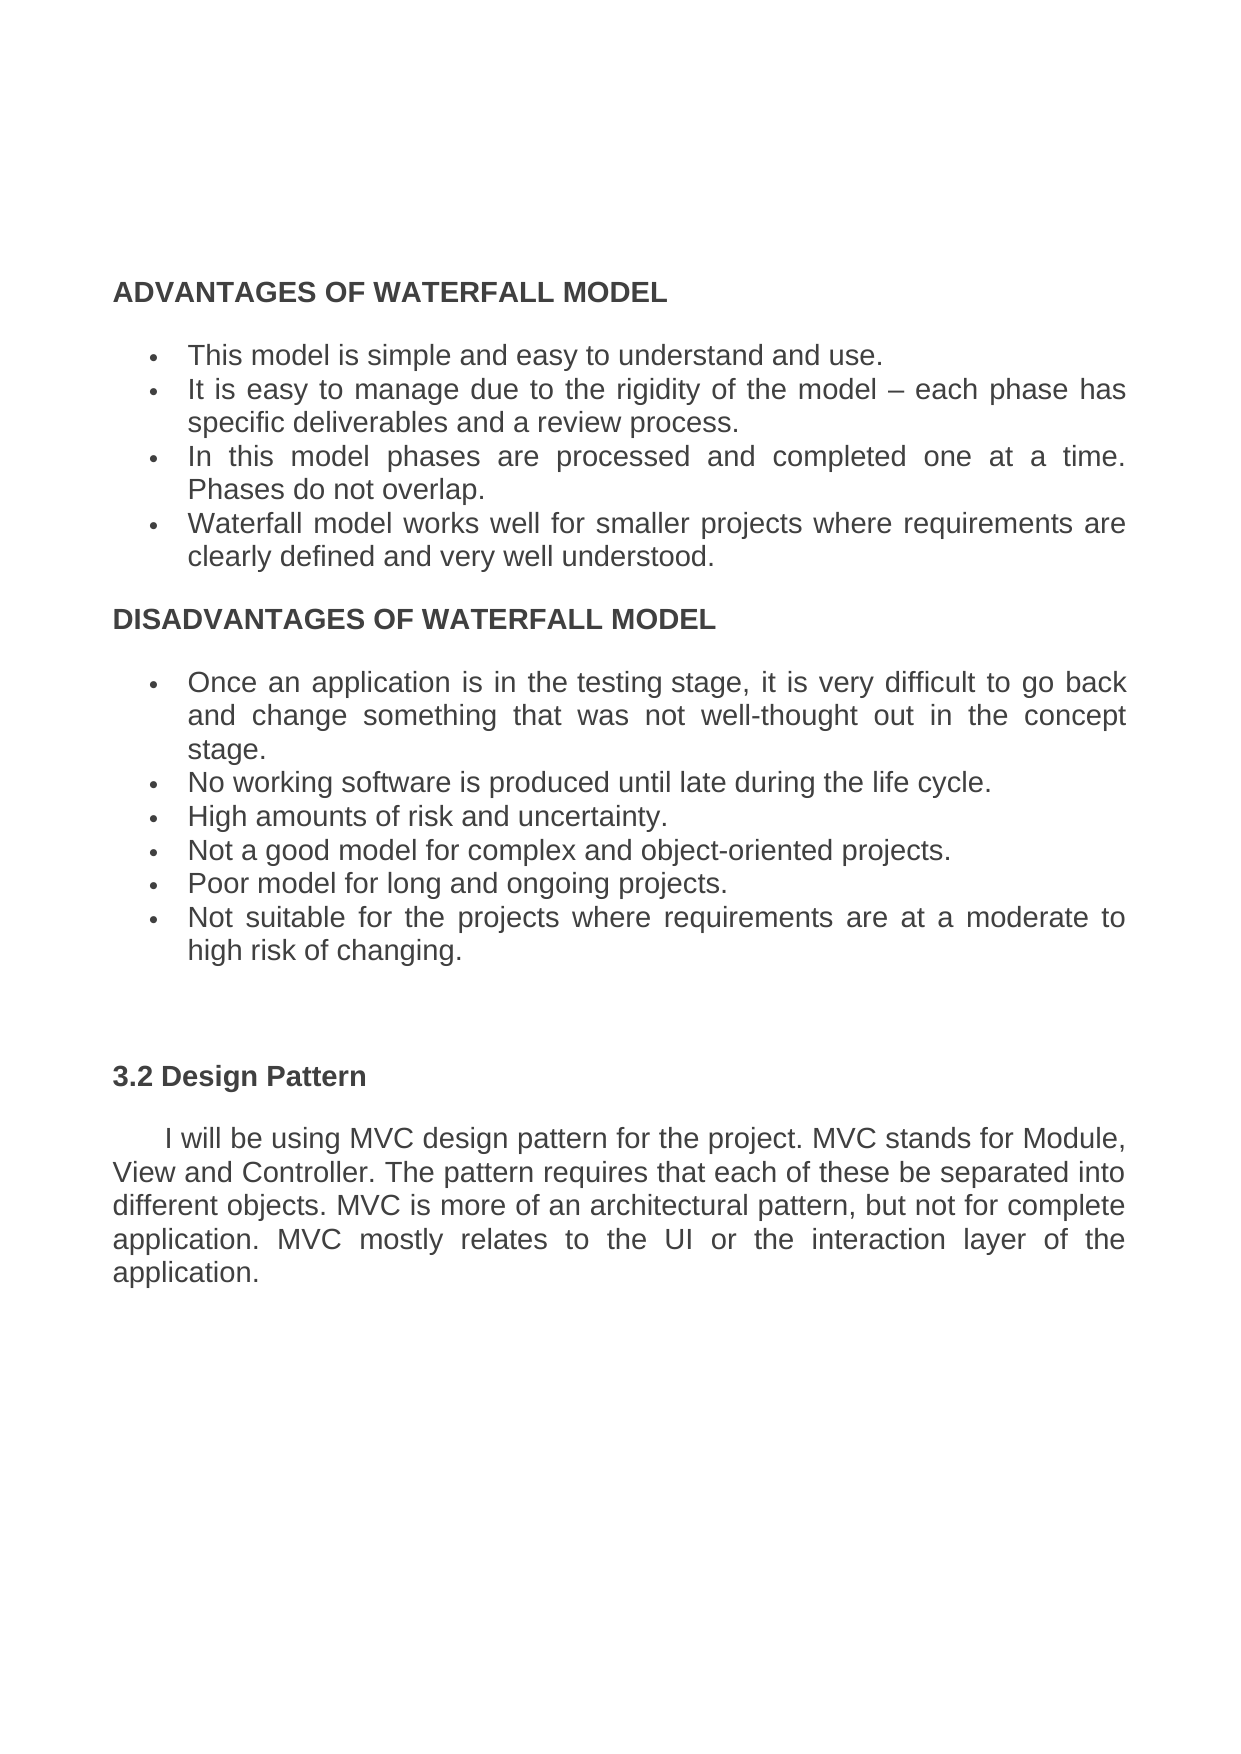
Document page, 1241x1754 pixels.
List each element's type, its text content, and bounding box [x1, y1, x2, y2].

list High amounts of risk and uncertainty. [150, 799, 1128, 832]
list Poor model for long and ongoing projects. [150, 866, 1128, 899]
text I will be using MVC design pattern for the project. MVC stands for Module, View and Controller. The pattern requires that each of these be separated into different objects. MVC is more of an architectural pattern, but not for complete application. MVC mostly relates to the UI or the interaction layer of the application. [112, 1121, 1128, 1289]
subtitle Disadvantages of waterfall model [112, 602, 1128, 636]
list Not a good model for complex and object-oriented projects. [150, 832, 1128, 866]
list This model is simple and easy to understand and use. [150, 338, 1128, 372]
list In this model phases are processed and completed one at a time. Phases do not overlap. [150, 439, 1128, 506]
list Not suitable for the projects where requirements are at a moderate to high risk of changing. [150, 899, 1128, 967]
list Once an application is in the testing stage, it is very difficult to go back and change something that was not well-thought out in the concept stage. [150, 665, 1128, 765]
list Waterfall model works well for smaller projects where requirements are clearly defined and very well understood. [150, 506, 1128, 573]
list It is easy to manage due to the rigidity of the model – each phase has specific deliverables and a review process. [150, 372, 1128, 439]
list No working software is produced until late during the life cycle. [150, 765, 1128, 799]
text 3.2 Design Pattern [112, 1058, 1128, 1092]
subtitle Advantages of waterfall model [112, 275, 1128, 309]
